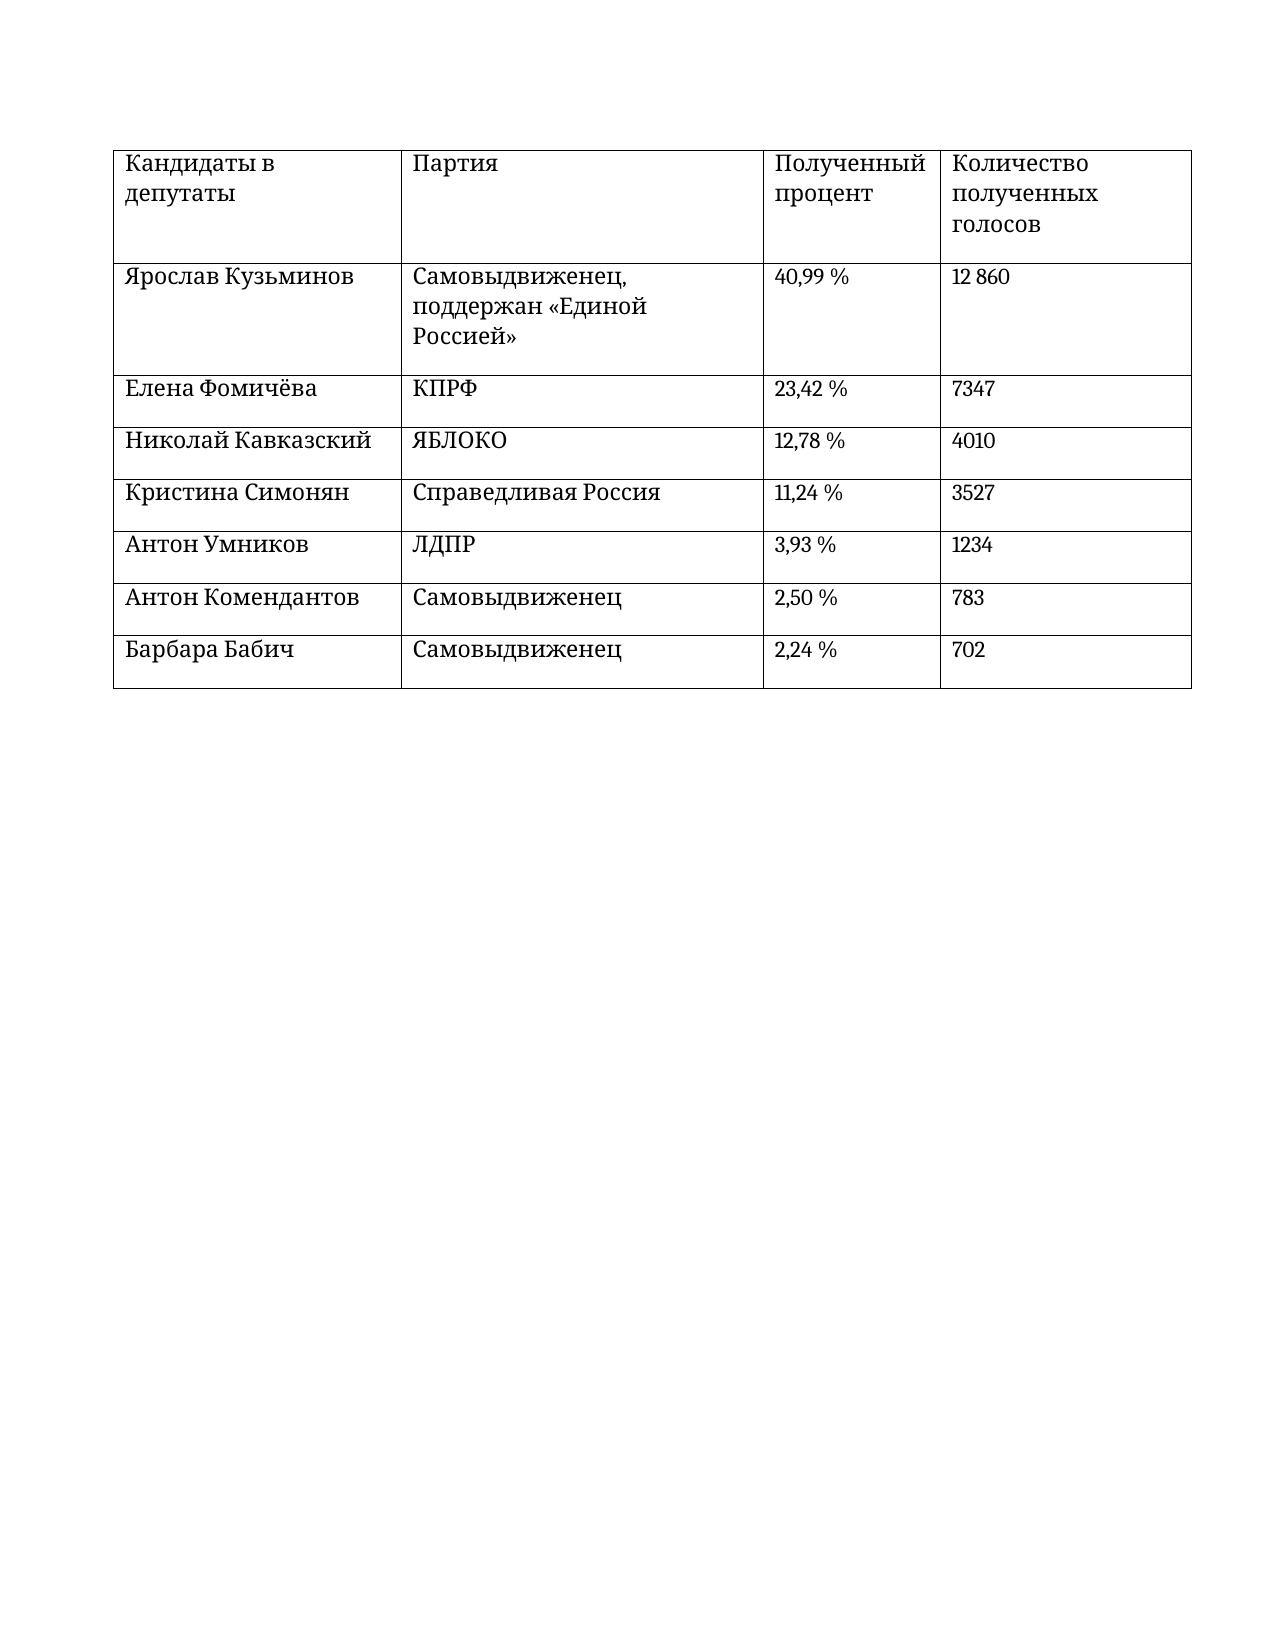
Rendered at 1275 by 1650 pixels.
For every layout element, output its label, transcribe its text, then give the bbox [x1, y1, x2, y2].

table_cell Антон Умников [114, 532, 401, 583]
table_cell 702 [941, 636, 1191, 687]
table_cell ЛДПР [402, 532, 763, 583]
table_header Партия [402, 151, 763, 262]
table_cell 7347 [941, 376, 1191, 427]
table_cell 2,24 % [764, 636, 940, 687]
table_cell Елена Фомичёва [114, 376, 401, 427]
table_cell 12,78 % [764, 428, 940, 479]
table_cell 3,93 % [764, 532, 940, 583]
table_header Количество полученных голосов [941, 151, 1191, 262]
table_cell Барбара Бабич [114, 636, 401, 687]
table_cell 3527 [941, 480, 1191, 531]
table_cell КПРФ [402, 376, 763, 427]
table_cell Николай Кавказский [114, 428, 401, 479]
table_cell 4010 [941, 428, 1191, 479]
table_cell 40,99 % [764, 264, 940, 375]
table_cell ЯБЛОКО [402, 428, 763, 479]
table_cell 23,42 % [764, 376, 940, 427]
table_cell Самовыдвиженец [402, 584, 763, 635]
table_header Кандидаты в депутаты [114, 151, 401, 262]
table_cell 12 860 [941, 264, 1191, 375]
table_cell Антон Комендантов [114, 584, 401, 635]
table_cell 783 [941, 584, 1191, 635]
table_header Полученный процент [764, 151, 940, 262]
table_cell Ярослав Кузьминов [114, 264, 401, 375]
table_cell Самовыдвиженец [402, 636, 763, 687]
table_cell Самовыдвиженец, поддержан «Единой Россией» [402, 264, 763, 375]
table_cell 2,50 % [764, 584, 940, 635]
table_cell Кристина Симонян [114, 480, 401, 531]
table_cell Справедливая Россия [402, 480, 763, 531]
table_cell 11,24 % [764, 480, 940, 531]
table_cell 1234 [941, 532, 1191, 583]
